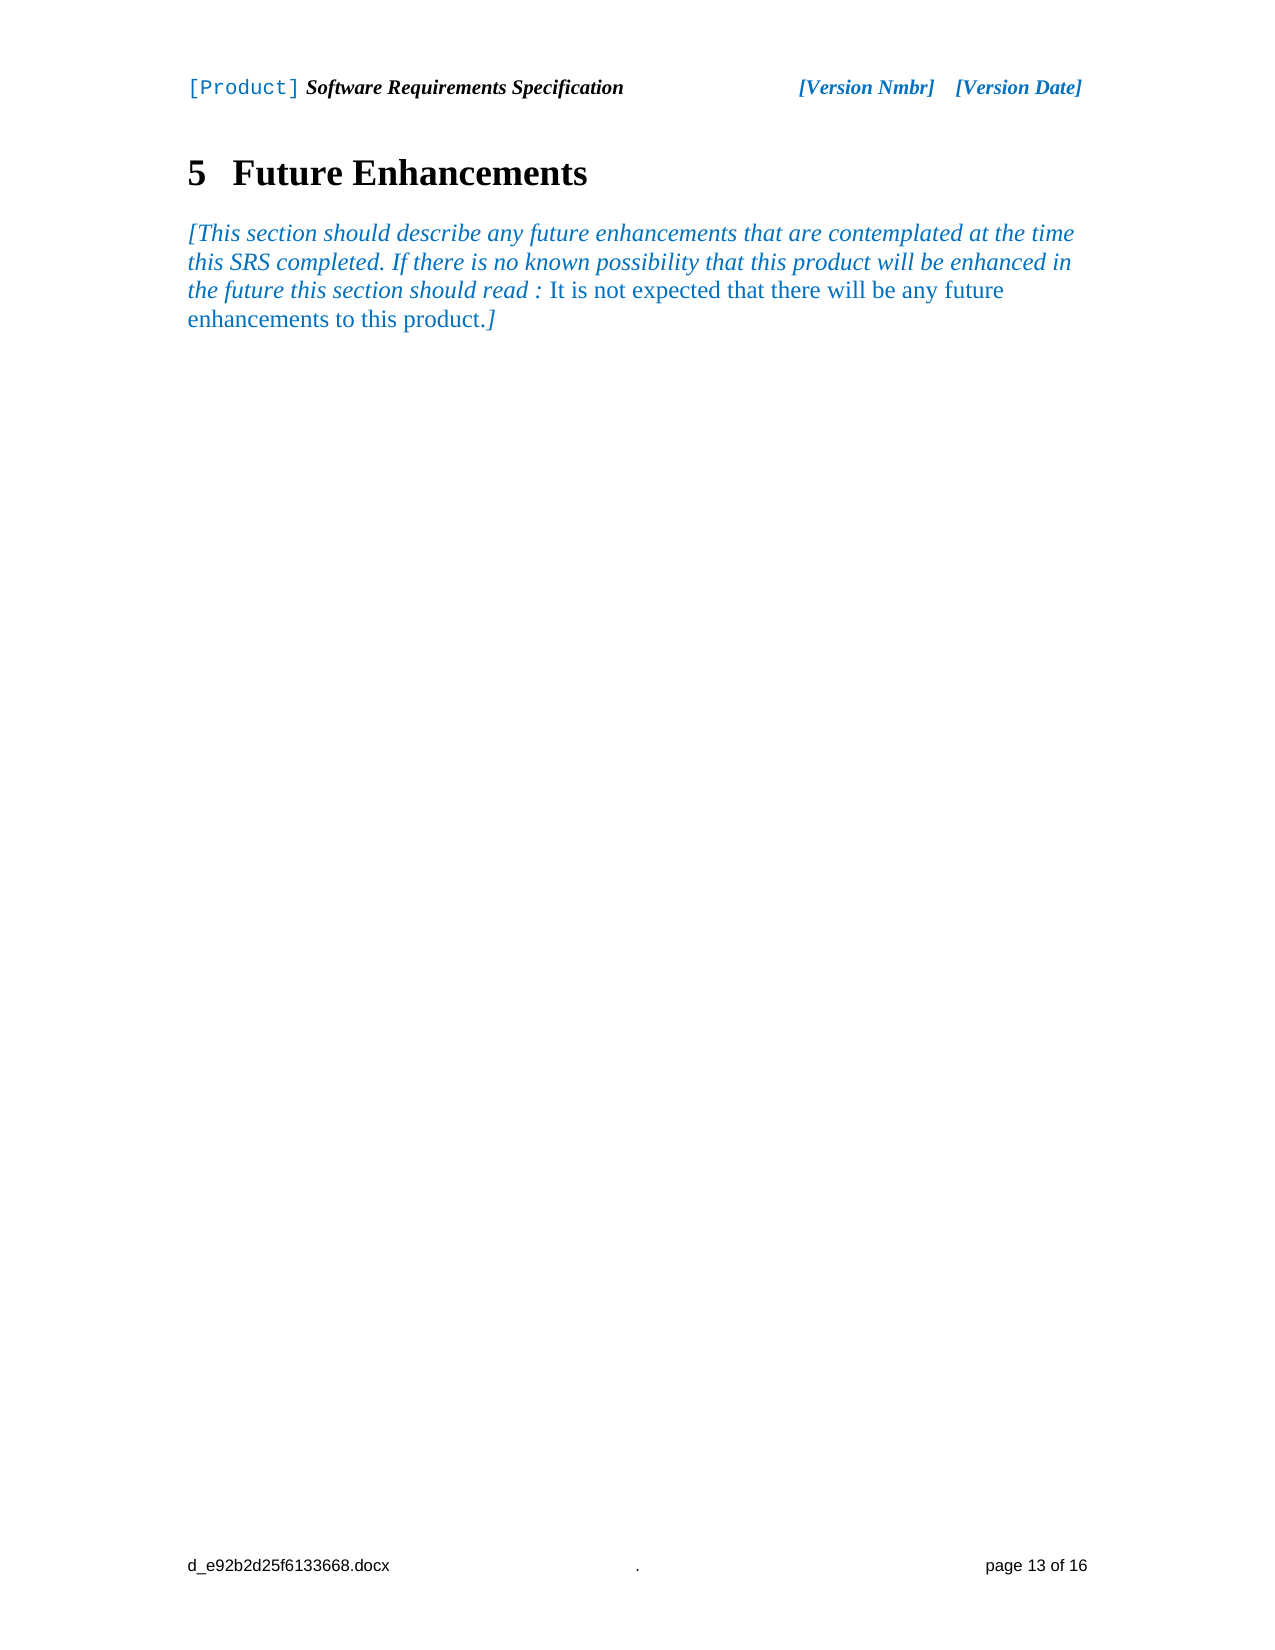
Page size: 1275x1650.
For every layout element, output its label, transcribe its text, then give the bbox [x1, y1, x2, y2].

text [This section should describe any future enhancements that are contemplated at the time this SRS completed. If there is no known possibility that this product will be enhanced in the future this section should read : It is not expected that there will be any future enhancements to this product.] [187, 218, 1087, 333]
subtitle Future Enhancements [187, 150, 1087, 193]
